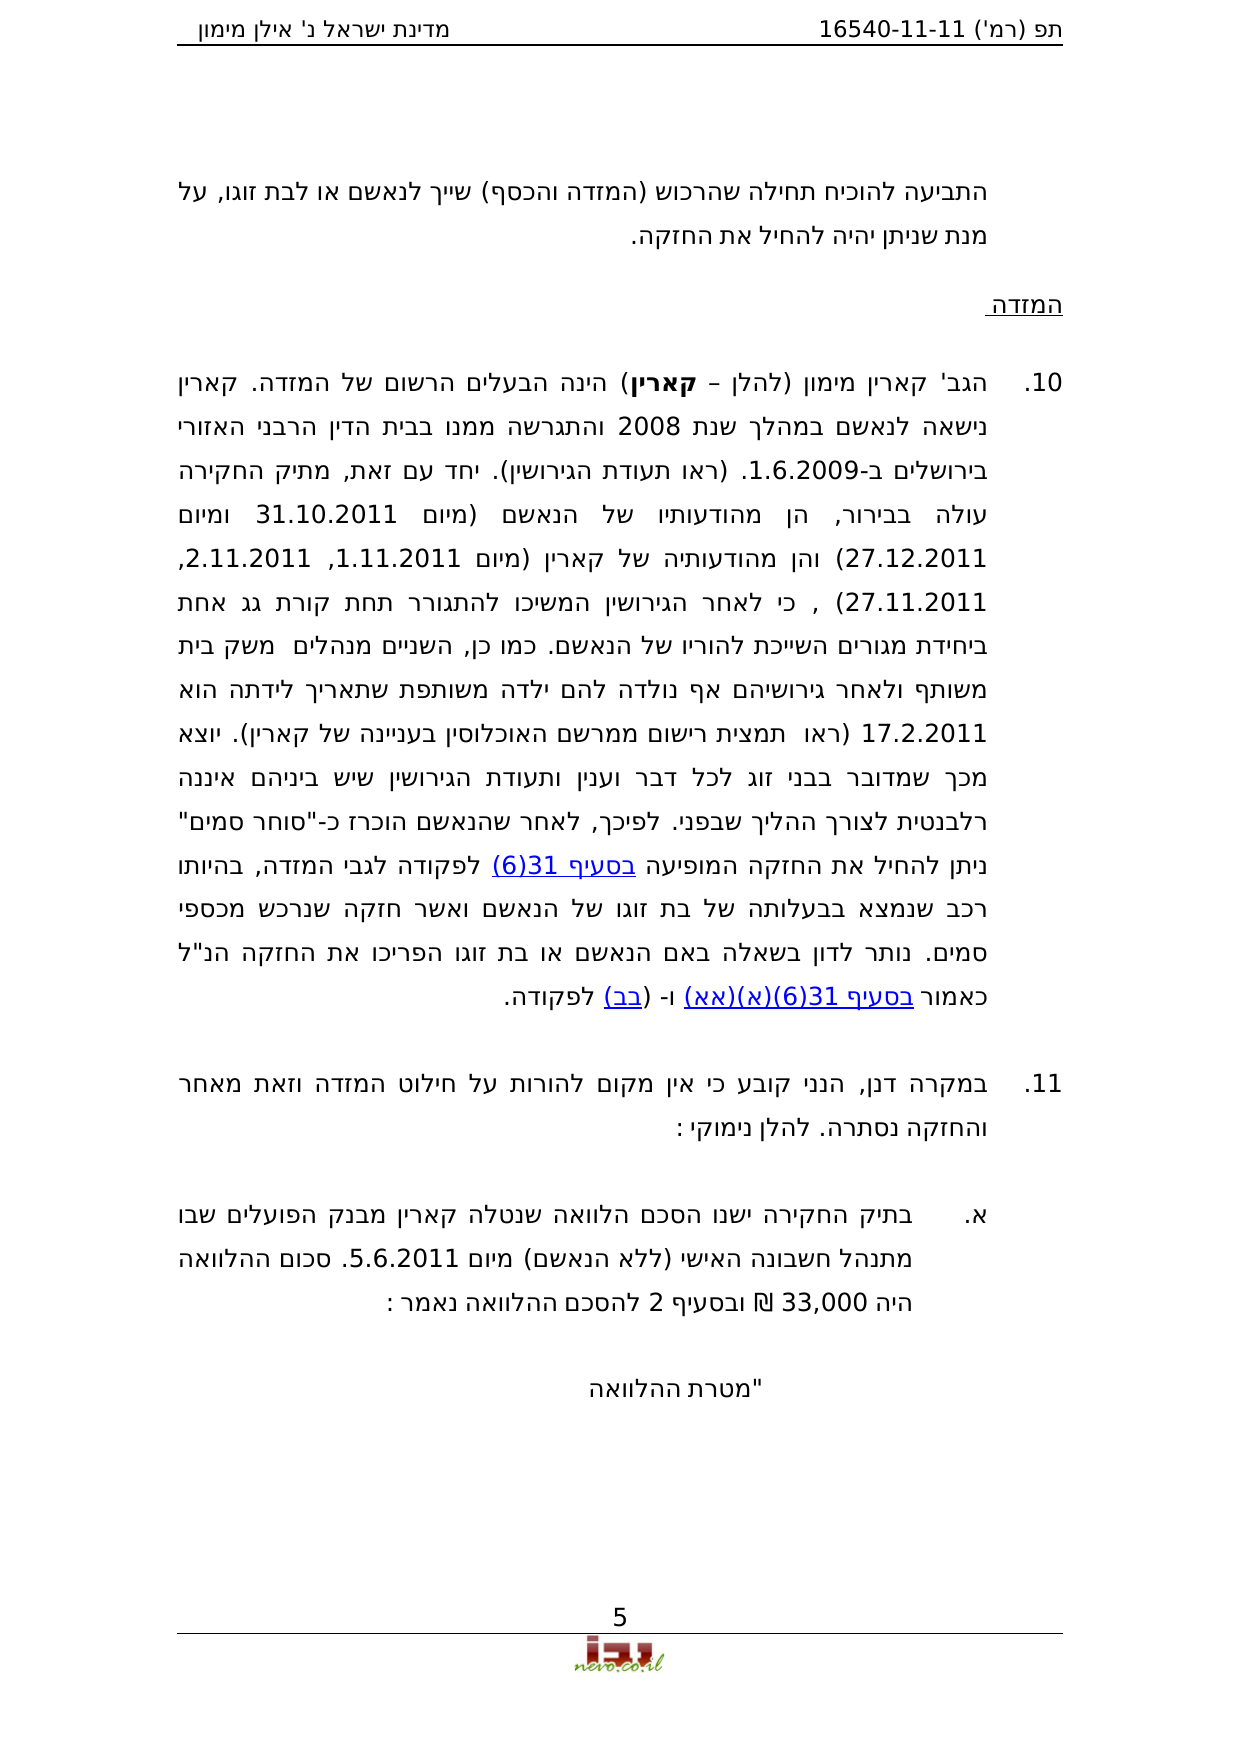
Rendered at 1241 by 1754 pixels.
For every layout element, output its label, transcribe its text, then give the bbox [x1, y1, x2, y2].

subtitle המזדה [177, 290, 1063, 319]
text 11. במקרה דנן, הנני קובע כי אין מקום להורות על חילוט המזדה וזאת מאחר והחזקה נסתרה. להלן נימוקי : [177, 1069, 1063, 1142]
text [177, 177, 1063, 250]
text "מטרת ההלוואה [177, 1374, 988, 1404]
text 10. הגב' קארין מימון (להלן – קארין) הינה הבעלים הרשום של המזדה. קארין נישאה לנאשם במהלך שנת 2008 והתגרשה ממנו בבית הדין הרבני האזורי בירושלים ב-1.6.2009. (ראו תעודת הגירושין). יחד עם זאת, מתיק החקירה עולה בבירור, הן מהודעותיו של הנאשם (מיום 31.10.2011 ומיום 27.12.2011) והן מהודעותיה של קארין (מיום 1.11.2011, 2.11.2011, 27.11.2011) , כי לאחר הגירושין המשיכו להתגורר תחת קורת גג אחת ביחידת מגורים השייכת להוריו של הנאשם. כמו כן, השניים מנהלים משק בית משותף ולאחר גירושיהם אף נולדה להם ילדה משותפת שתאריך לידתה הוא 17.2.2011 (ראו תמצית רישום ממרשם האוכלוסין בעניינה של קארין). יוצא מכך שמדובר בבני זוג לכל דבר וענין ותעודת הגירושין שיש ביניהם איננה רלבנטית לצורך ההליך שבפני. לפיכך, לאחר שהנאשם הוכרז כ-"סוחר סמים" ניתן להחיל את החזקה המופיעה בסעיף 31(6) לפקודה לגבי המזדה, בהיותו רכב שנמצא בבעלותה של בת זוגו של הנאשם ואשר חזקה שנרכש מכספי סמים. נותר לדון בשאלה באם הנאשם או בת זוגו הפריכו את החזקה הנ"ל כאמור בסעיף 31(6)(א)(אא) ו- (בב) לפקודה. [177, 368, 1063, 1012]
text א. בתיק החקירה ישנו הסכם הלוואה שנטלה קארין מבנק הפועלים שבו מתנהל חשבונה האישי (ללא הנאשם) מיום 5.6.2011. סכום ההלוואה היה 33,000 ₪ ובסעיף 2 להסכם ההלוואה נאמר : [177, 1200, 988, 1317]
picture [574, 1635, 666, 1673]
